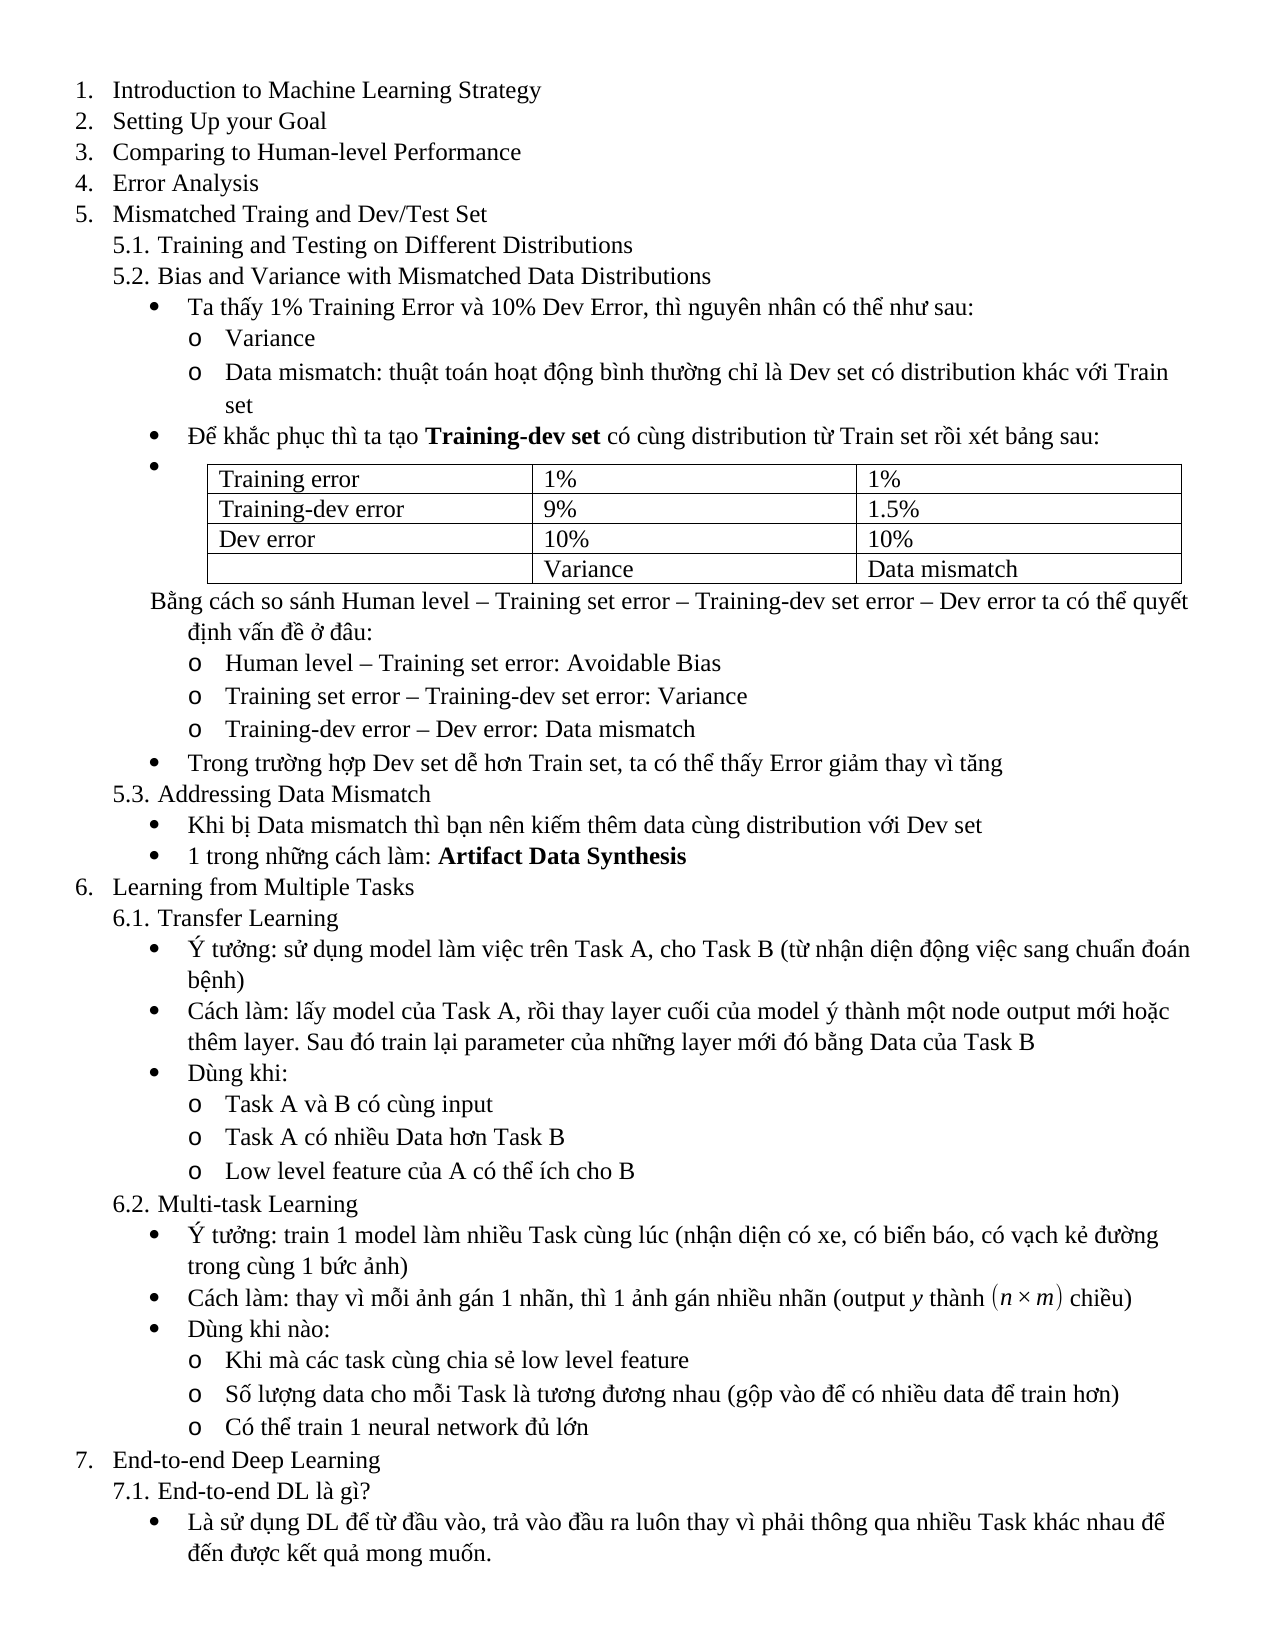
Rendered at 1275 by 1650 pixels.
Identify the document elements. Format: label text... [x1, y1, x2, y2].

table_cell Data mismatch [857, 554, 1181, 583]
list Mismatched Traing and Dev/Test Set [75, 199, 1200, 228]
list Training and Testing on Different Distributions [112, 230, 1200, 259]
list End-to-end Deep Learning [75, 1445, 1200, 1474]
list Low level feature của A có thể ích cho B [187, 1156, 1200, 1187]
list Multi-task Learning [112, 1189, 1200, 1218]
table_cell Dev error [208, 524, 532, 553]
list Bias and Variance with Mismatched Data Distributions [112, 261, 1200, 290]
list Ý tưởng: sử dụng model làm việc trên Task A, cho Task B (từ nhận diện động việc sang chuẩn đoán bệnh) [150, 934, 1200, 994]
list Learning from Multiple Tasks [75, 872, 1200, 901]
table_cell 9% [533, 494, 856, 523]
list Có thể train 1 neural network đủ lớn [187, 1412, 1200, 1443]
list Data mismatch: thuật toán hoạt động bình thường chỉ là Dev set có distribution khác với Train set [187, 357, 1200, 418]
list Khi mà các task cùng chia sẻ low level feature [187, 1345, 1200, 1376]
list Khi bị Data mismatch thì bạn nên kiếm thêm data cùng distribution với Dev set [150, 810, 1200, 839]
list Error Analysis [75, 168, 1200, 197]
list Variance [187, 323, 1200, 354]
list Bằng cách so sánh Human level – Training set error – Training-dev set error – Dev error ta có thể quyết định vấn đề ở đâu: [150, 452, 1200, 646]
list Human level – Training set error: Avoidable Bias [187, 648, 1200, 679]
list Transfer Learning [112, 903, 1200, 932]
list Comparing to Human-level Performance [75, 137, 1200, 166]
list Ý tưởng: train 1 model làm nhiều Task cùng lúc (nhận diện có xe, có biển báo, có vạch kẻ đường trong cùng 1 bức ảnh) [150, 1220, 1200, 1280]
table_cell Variance [533, 554, 856, 583]
list Ta thấy 1% Training Error và 10% Dev Error, thì nguyên nhân có thể như sau: [150, 292, 1200, 321]
list End-to-end DL là gì? [112, 1476, 1200, 1505]
list Training set error – Training-dev set error: Variance [187, 681, 1200, 712]
list Training-dev error – Dev error: Data mismatch [187, 714, 1200, 745]
list Addressing Data Mismatch [112, 779, 1200, 808]
list Task A và B có cùng input [187, 1089, 1200, 1120]
list Dùng khi: [150, 1058, 1200, 1087]
list Trong trường hợp Dev set dễ hơn Train set, ta có thể thấy Error giảm thay vì tăng [150, 748, 1200, 777]
list Setting Up your Goal [75, 106, 1200, 135]
table_header 1% [857, 465, 1181, 493]
list Task A có nhiều Data hơn Task B [187, 1122, 1200, 1153]
list Introduction to Machine Learning Strategy [75, 75, 1200, 104]
list Là sử dụng DL để từ đầu vào, trả vào đầu ra luôn thay vì phải thông qua nhiều Task khác nhau để đến được kết quả mong muốn. [150, 1507, 1200, 1567]
table_cell 10% [533, 524, 856, 553]
table_header Training error [208, 465, 532, 493]
list Số lượng data cho mỗi Task là tương đương nhau (gộp vào để có nhiều data để train hơn) [187, 1379, 1200, 1409]
list Dùng khi nào: [150, 1314, 1200, 1343]
list 1 trong những cách làm: Artifact Data Synthesis [150, 841, 1200, 870]
table_cell Training-dev error [208, 494, 532, 523]
table_cell 10% [857, 524, 1181, 553]
list Để khắc phục thì ta tạo Training-dev set có cùng distribution từ Train set rồi xét bảng sau: [150, 421, 1200, 449]
table_header 1% [533, 465, 856, 493]
list Cách làm: thay vì mỗi ảnh gán 1 nhãn, thì 1 ảnh gán nhiều nhãn (output y thành chiều) [150, 1282, 1200, 1312]
table_cell [208, 554, 532, 583]
table_cell 1.5% [857, 494, 1181, 523]
list Cách làm: lấy model của Task A, rồi thay layer cuối của model ý thành một node output mới hoặc thêm layer. Sau đó train lại parameter của những layer mới đó bằng Data của Task B [150, 996, 1200, 1056]
